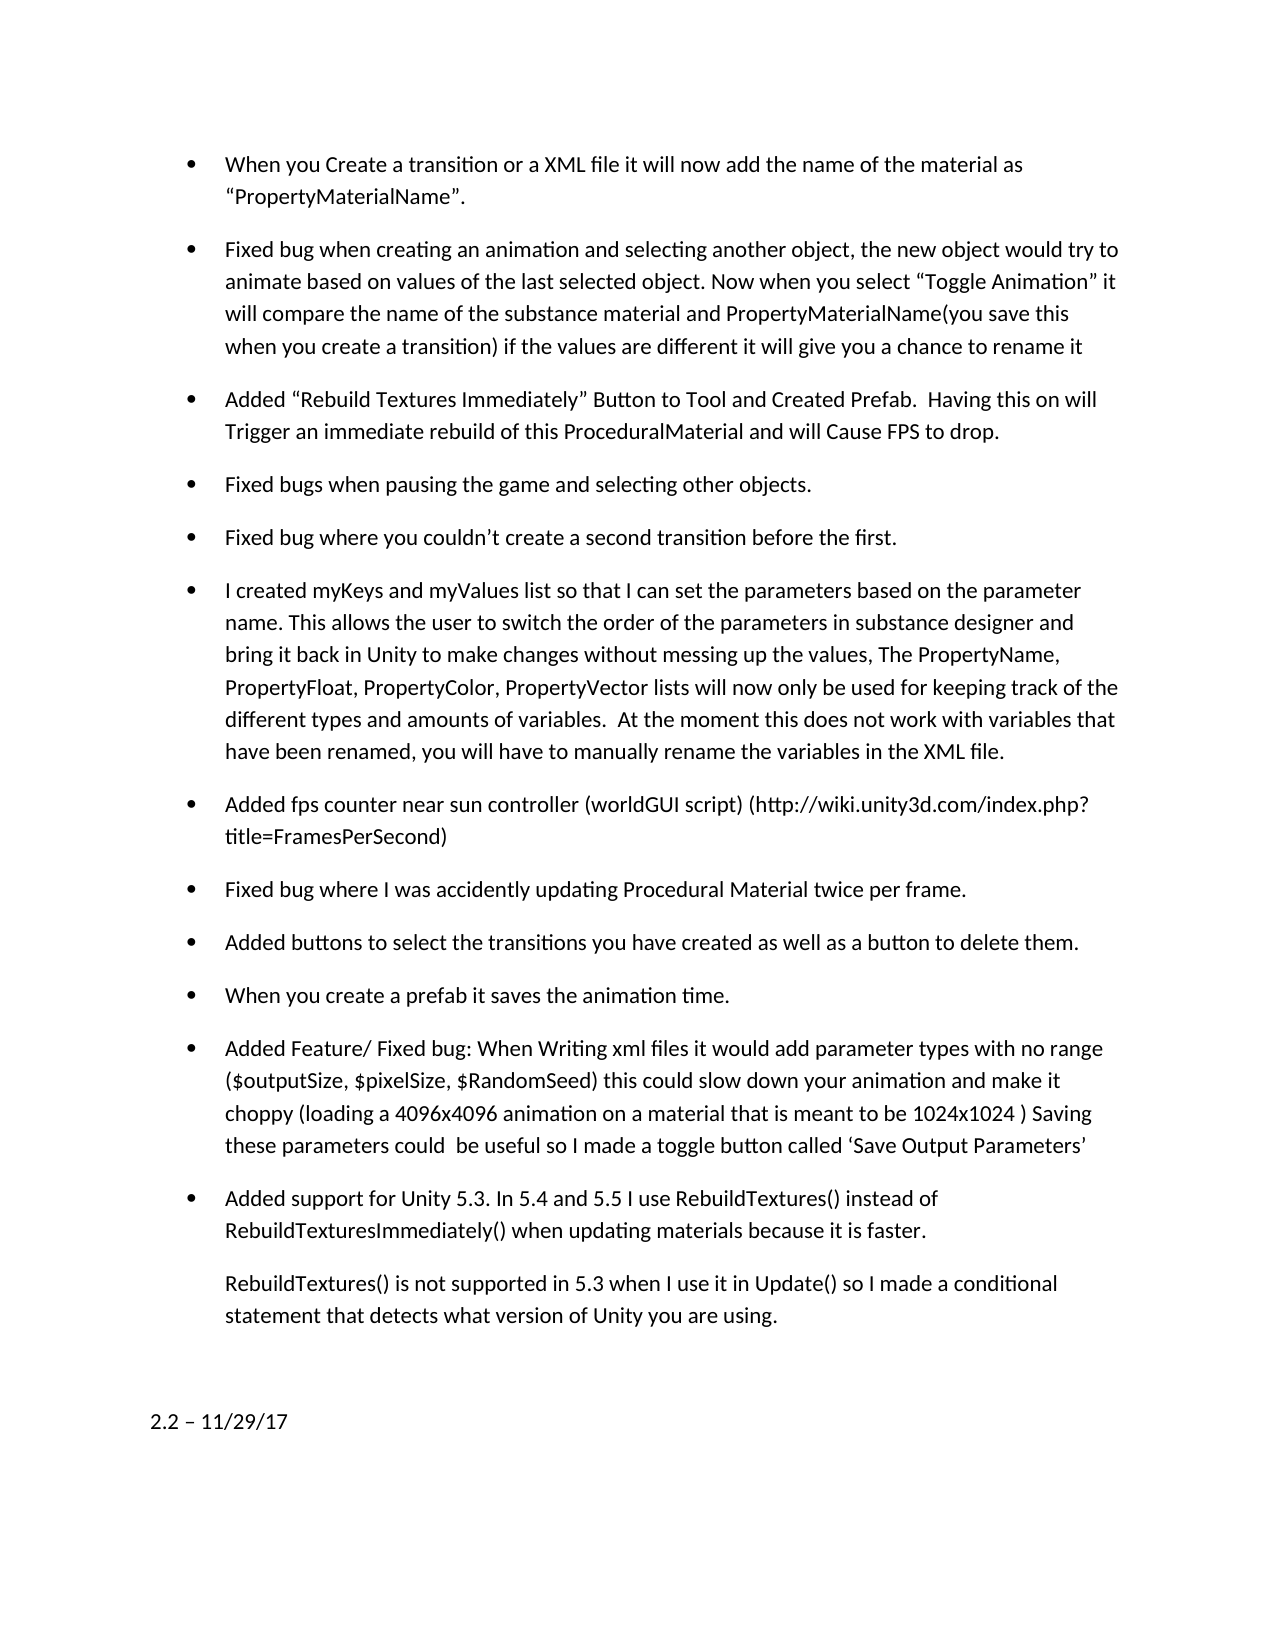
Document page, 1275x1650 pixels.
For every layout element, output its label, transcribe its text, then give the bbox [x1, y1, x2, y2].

list Added Feature/ Fixed bug: When Writing xml files it would add parameter types with no range ($outputSize, $pixelSize, $RandomSeed) this could slow down your animation and make it choppy (loading a 4096x4096 animation on a material that is meant to be 1024x1024 ) Saving these parameters could be useful so I made a toggle button called ‘Save Output Parameters’ [187, 1034, 1125, 1159]
list Fixed bug when creating an animation and selecting another object, the new object would try to animate based on values of the last selected object. Now when you select “Toggle Animation” it will compare the name of the substance material and PropertyMaterialName(you save this when you create a transition) if the values are different it will give you a chance to rename it [187, 235, 1125, 360]
list Fixed bug where I was accidently updating Procedural Material twice per frame. [187, 875, 1125, 903]
list When you Create a transition or a XML file it will now add the name of the material as “PropertyMaterialName”. [187, 150, 1125, 210]
text 2.2 – 11/29/17 [150, 1407, 1125, 1435]
list Fixed bug where you couldn’t create a second transition before the first. [187, 523, 1125, 551]
list Added buttons to select the transitions you have created as well as a button to delete them. [187, 928, 1125, 956]
list I created myKeys and myValues list so that I can set the parameters based on the parameter name. This allows the user to switch the order of the parameters in substance designer and bring it back in Unity to make changes without messing up the values, The PropertyName, PropertyFloat, PropertyColor, PropertyVector lists will now only be used for keeping track of the different types and amounts of variables. At the moment this does not work with variables that have been renamed, you will have to manually rename the variables in the XML file. [187, 576, 1125, 765]
list Added fps counter near sun controller (worldGUI script) (http://wiki.unity3d.com/index.php?title=FramesPerSecond) [187, 790, 1125, 850]
list Fixed bugs when pausing the game and selecting other objects. [187, 470, 1125, 498]
list When you create a prefab it saves the animation time. [187, 981, 1125, 1009]
list Added support for Unity 5.3. In 5.4 and 5.5 I use RebuildTextures() instead of RebuildTexturesImmediately() when updating materials because it is faster. [187, 1184, 1125, 1244]
list Added “Rebuild Textures Immediately” Button to Tool and Created Prefab. Having this on will Trigger an immediate rebuild of this ProceduralMaterial and will Cause FPS to drop. [187, 385, 1125, 445]
list RebuildTextures() is not supported in 5.3 when I use it in Update() so I made a conditional statement that detects what version of Unity you are using. [225, 1269, 1125, 1329]
